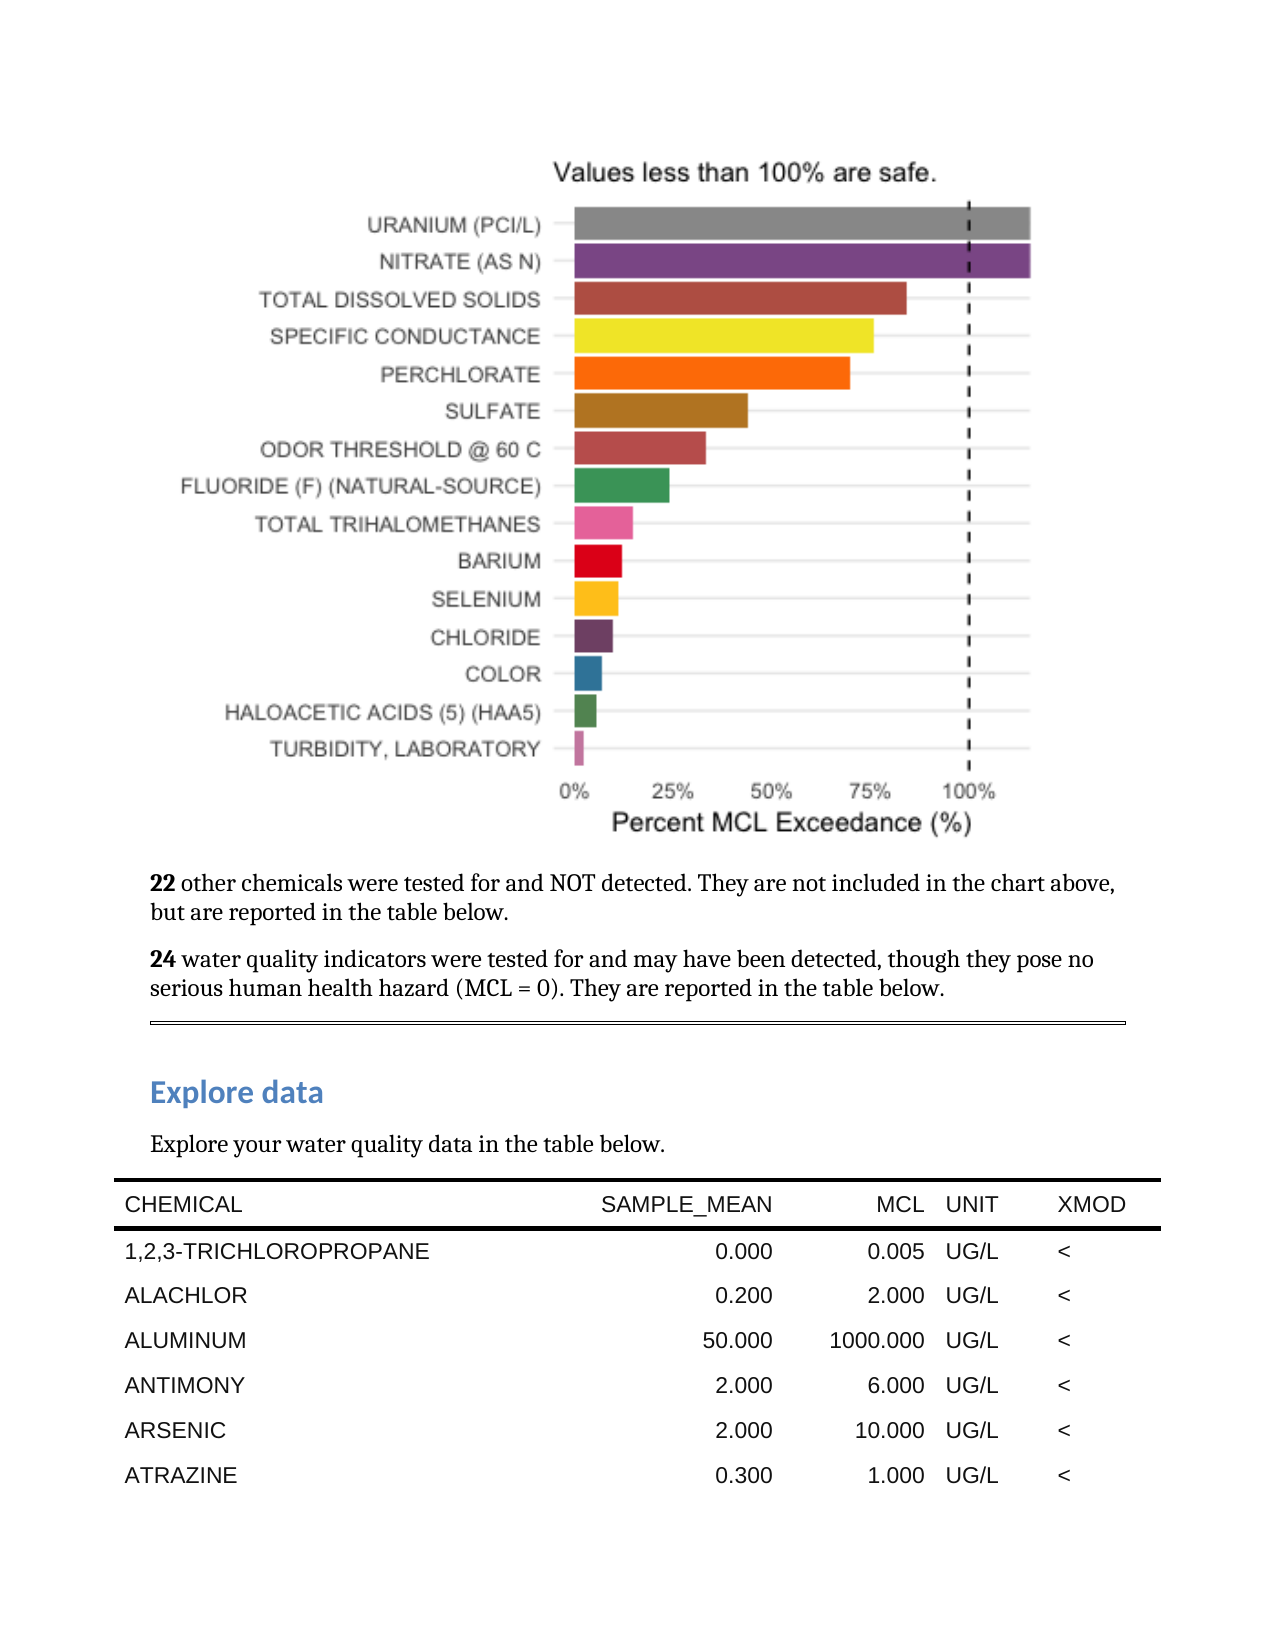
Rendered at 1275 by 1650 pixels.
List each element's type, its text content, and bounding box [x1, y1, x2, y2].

table_cell < [1047, 1363, 1161, 1408]
table_cell ANTIMONY [114, 1363, 571, 1408]
table_cell < [1047, 1231, 1161, 1272]
table_cell 6.000 [783, 1363, 935, 1408]
table_cell 1,2,3-TRICHLOROPROPANE [114, 1231, 571, 1272]
subtitle Explore data [150, 1071, 1125, 1112]
table_cell < [1047, 1453, 1161, 1498]
table_header CHEMICAL [114, 1182, 571, 1226]
table_cell < [1047, 1272, 1161, 1317]
table_cell ARSENIC [114, 1408, 571, 1453]
table_cell 0.000 [571, 1231, 783, 1272]
table_cell 10.000 [783, 1408, 935, 1453]
table_cell 2.000 [571, 1363, 783, 1408]
text 22 other chemicals were tested for and NOT detected. They are not included in the chart above, but are reported in the table below. [150, 869, 1125, 926]
table_header XMOD [1047, 1182, 1161, 1226]
table_cell ATRAZINE [114, 1453, 571, 1498]
table_cell 0.005 [783, 1231, 935, 1272]
table_header SAMPLE_MEAN [571, 1182, 783, 1226]
table_cell UG/L [935, 1272, 1047, 1317]
table_cell UG/L [935, 1408, 1047, 1453]
table_cell 50.000 [571, 1318, 783, 1363]
table_header UNIT [935, 1182, 1047, 1226]
text 24 water quality indicators were tested for and may have been detected, though they pose no serious human health hazard (MCL = 0). They are reported in the table below. [150, 945, 1125, 1002]
table_cell < [1047, 1318, 1161, 1363]
table_cell 2.000 [571, 1408, 783, 1453]
table_cell UG/L [935, 1231, 1047, 1272]
text Explore your water quality data in the table below. [150, 1130, 1125, 1159]
table_cell 1000.000 [783, 1318, 935, 1363]
table_cell 2.000 [783, 1272, 935, 1317]
table_cell UG/L [935, 1363, 1047, 1408]
table_cell 0.300 [571, 1453, 783, 1498]
table_cell 0.200 [571, 1272, 783, 1317]
table_cell ALACHLOR [114, 1272, 571, 1317]
picture [168, 150, 1044, 850]
table_cell UG/L [935, 1318, 1047, 1363]
table_header MCL [783, 1182, 935, 1226]
table_cell < [1047, 1408, 1161, 1453]
table_cell UG/L [935, 1453, 1047, 1498]
table_cell 1.000 [783, 1453, 935, 1498]
table_cell ALUMINUM [114, 1318, 571, 1363]
